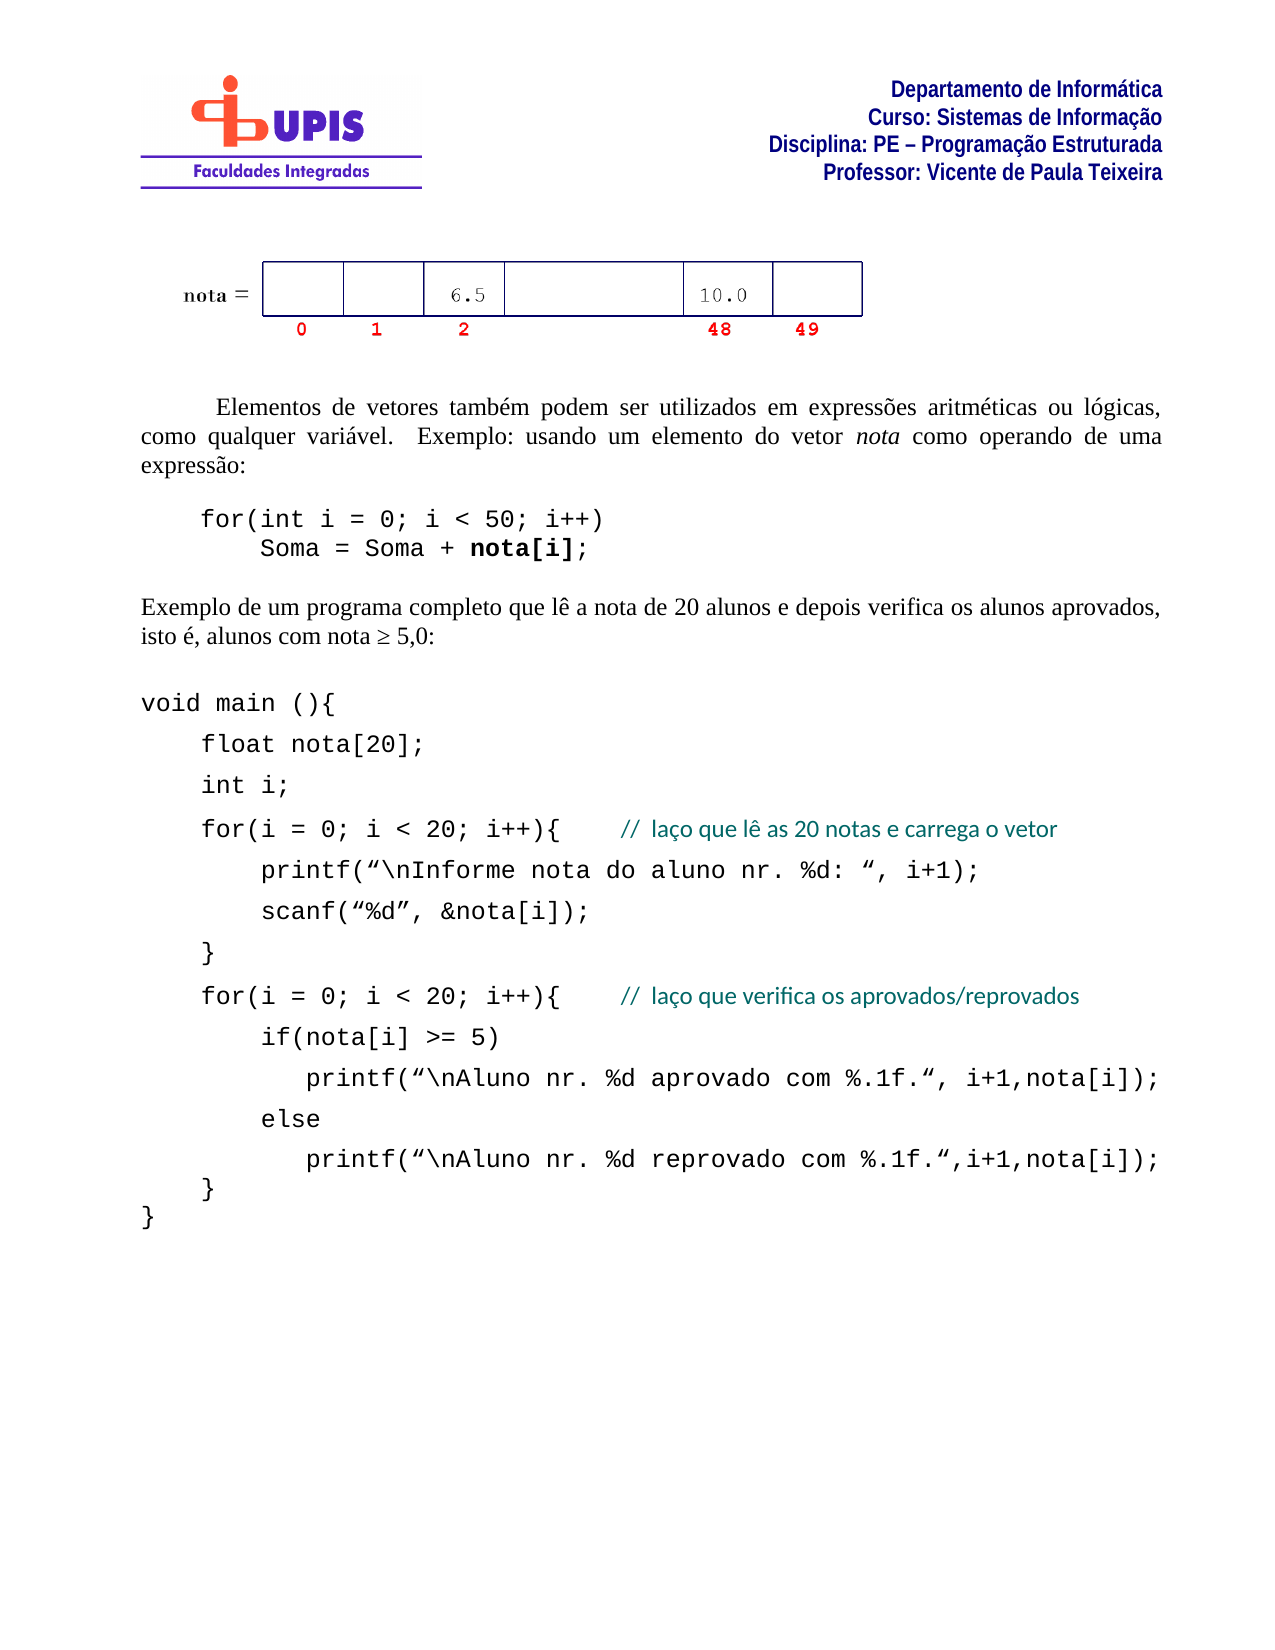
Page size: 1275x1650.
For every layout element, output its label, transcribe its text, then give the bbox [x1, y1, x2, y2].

text float nota[20]; [141, 732, 1162, 760]
text for(int i = 0; i < 50; i++) [200, 507, 1162, 535]
text Soma = Soma + nota[i]; [200, 535, 1162, 563]
text void main (){ [141, 691, 1162, 719]
text Exemplo de um programa completo que lê a nota de 20 alunos e depois verifica os alunos aprovados, isto é, alunos com nota ≥ 5,0: [141, 592, 1162, 650]
text else [141, 1106, 1162, 1134]
text if(nota[i] >= 5) [141, 1024, 1162, 1053]
text int i; [141, 773, 1162, 801]
text scanf(“%d”, &nota[i]); [141, 899, 1162, 927]
text printf(“\nAluno nr. %d aprovado com %.1f.“, i+1,nota[i]); [141, 1065, 1162, 1094]
text for(i = 0; i < 20; i++){ // laço que lê as 20 notas e carrega o vetor [141, 813, 1162, 845]
text } [141, 1204, 1162, 1232]
text for(i = 0; i < 20; i++){ // laço que verifica os aprovados/reprovados [141, 980, 1162, 1012]
text printf(“\nAluno nr. %d reprovado com %.1f.“,i+1,nota[i]); [141, 1147, 1162, 1175]
picture [140, 245, 907, 364]
text printf(“\nInforme nota do aluno nr. %d: “, i+1); [141, 858, 1162, 886]
text Elementos de vetores também podem ser utilizados em expressões aritméticas ou lógicas, como qualquer variável. Exemplo: usando um elemento do vetor nota como operando de uma expressão: [141, 392, 1162, 478]
text } [141, 939, 1162, 968]
text } [141, 1175, 1162, 1204]
picture [140, 75, 422, 189]
